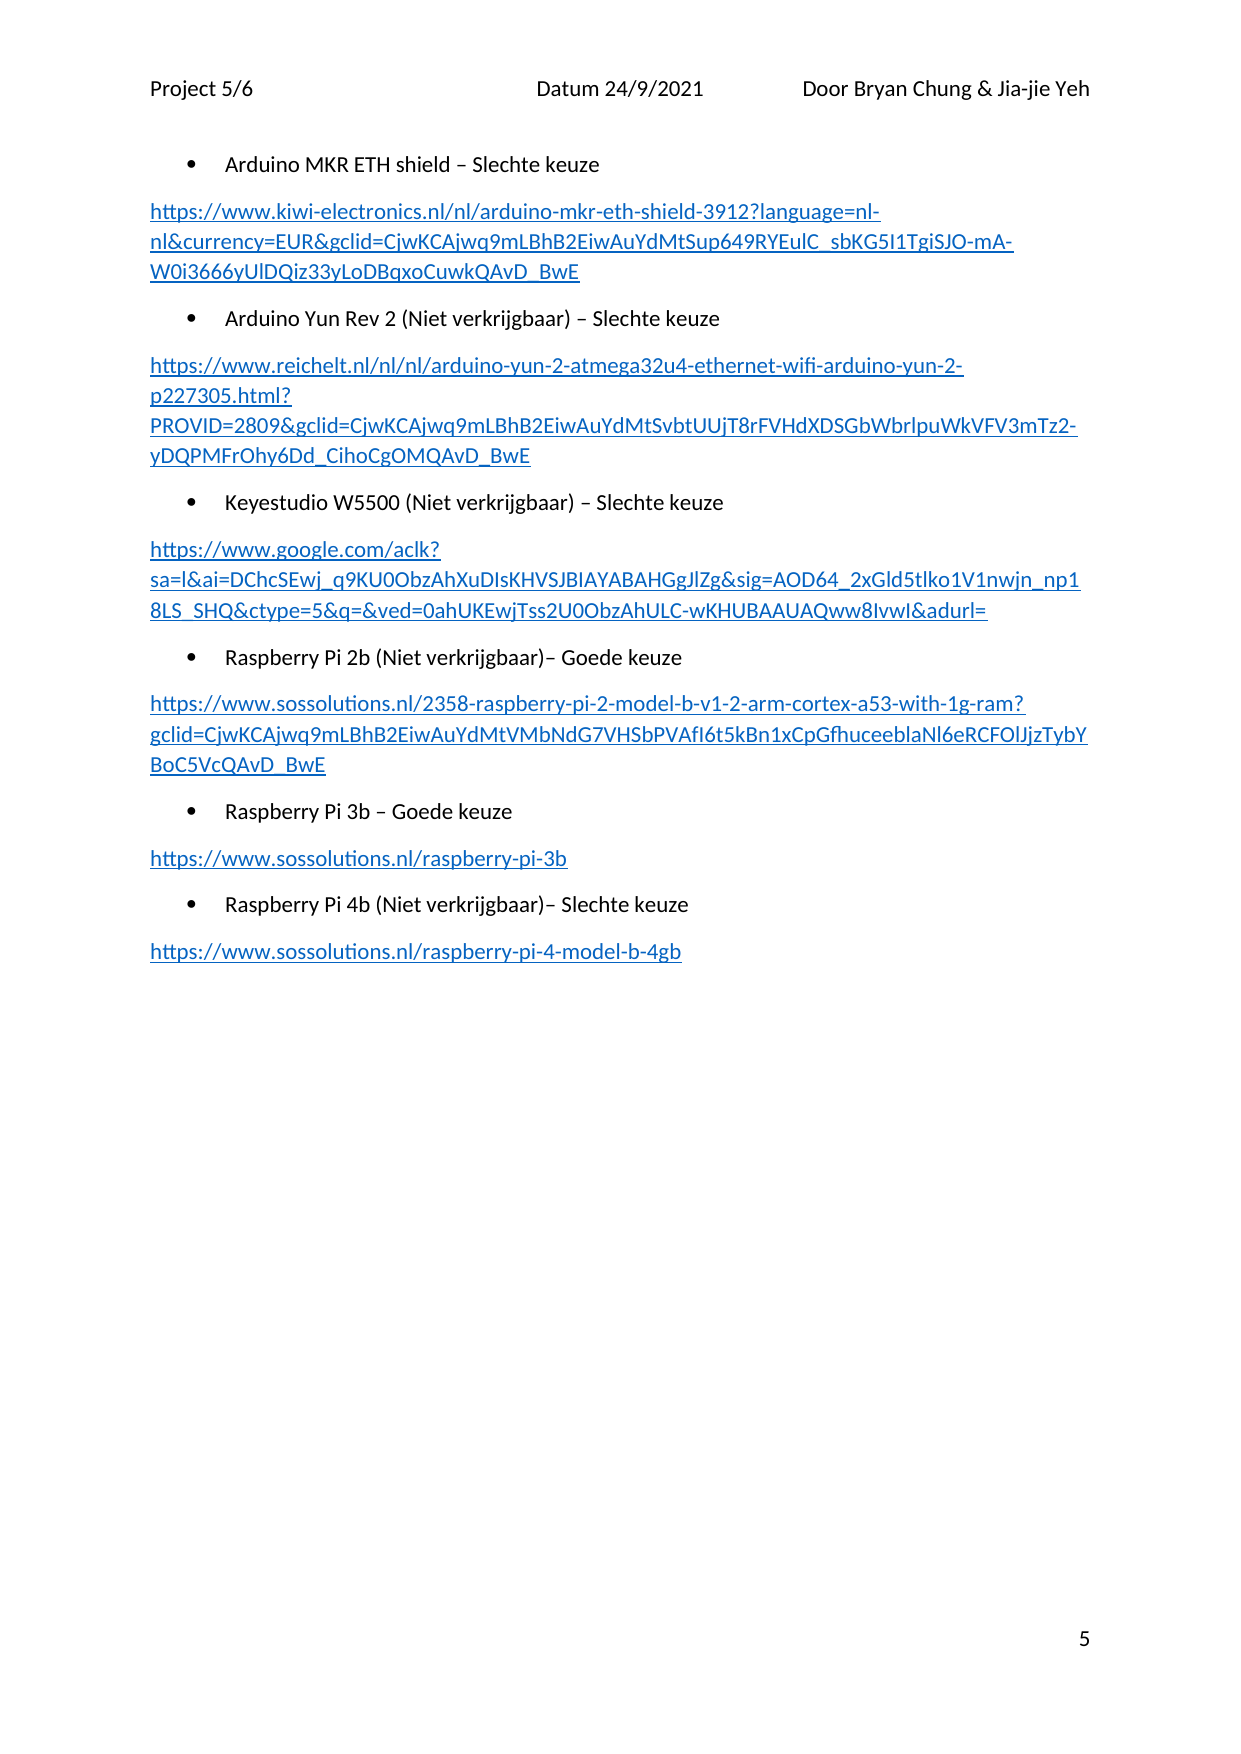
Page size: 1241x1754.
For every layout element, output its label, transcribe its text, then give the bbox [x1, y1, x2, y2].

text https://www.google.com/aclk?sa=l&ai=DChcSEwj_q9KU0ObzAhXuDIsKHVSJBIAYABAHGgJlZg&sig=AOD64_2xGld5tlko1V1nwjn_np18LS_SHQ&ctype=5&q=&ved=0ahUKEwjTss2U0ObzAhULC-wKHUBAAUAQww8IvwI&adurl= [150, 535, 1090, 624]
text https://www.sossolutions.nl/raspberry-pi-3b [150, 844, 1090, 872]
list Arduino Yun Rev 2 (Niet verkrijgbaar) – Slechte keuze [187, 304, 1090, 332]
list Arduino MKR ETH shield – Slechte keuze [187, 150, 1090, 178]
text https://www.sossolutions.nl/2358-raspberry-pi-2-model-b-v1-2-arm-cortex-a53-with-1g-ram?gclid=CjwKCAjwq9mLBhB2EiwAuYdMtVMbNdG7VHSbPVAfI6t5kBn1xCpGfhuceeblaNl6eRCFOlJjzTybYBoC5VcQAvD_BwE [150, 689, 1090, 778]
list Raspberry Pi 2b (Niet verkrijgbaar)– Goede keuze [187, 643, 1090, 671]
text https://www.sossolutions.nl/raspberry-pi-4-model-b-4gb [150, 937, 1090, 966]
list Keyestudio W5500 (Niet verkrijgbaar) – Slechte keuze [187, 488, 1090, 517]
list Raspberry Pi 3b – Goede keuze [187, 797, 1090, 825]
list Raspberry Pi 4b (Niet verkrijgbaar)– Slechte keuze [187, 891, 1090, 919]
